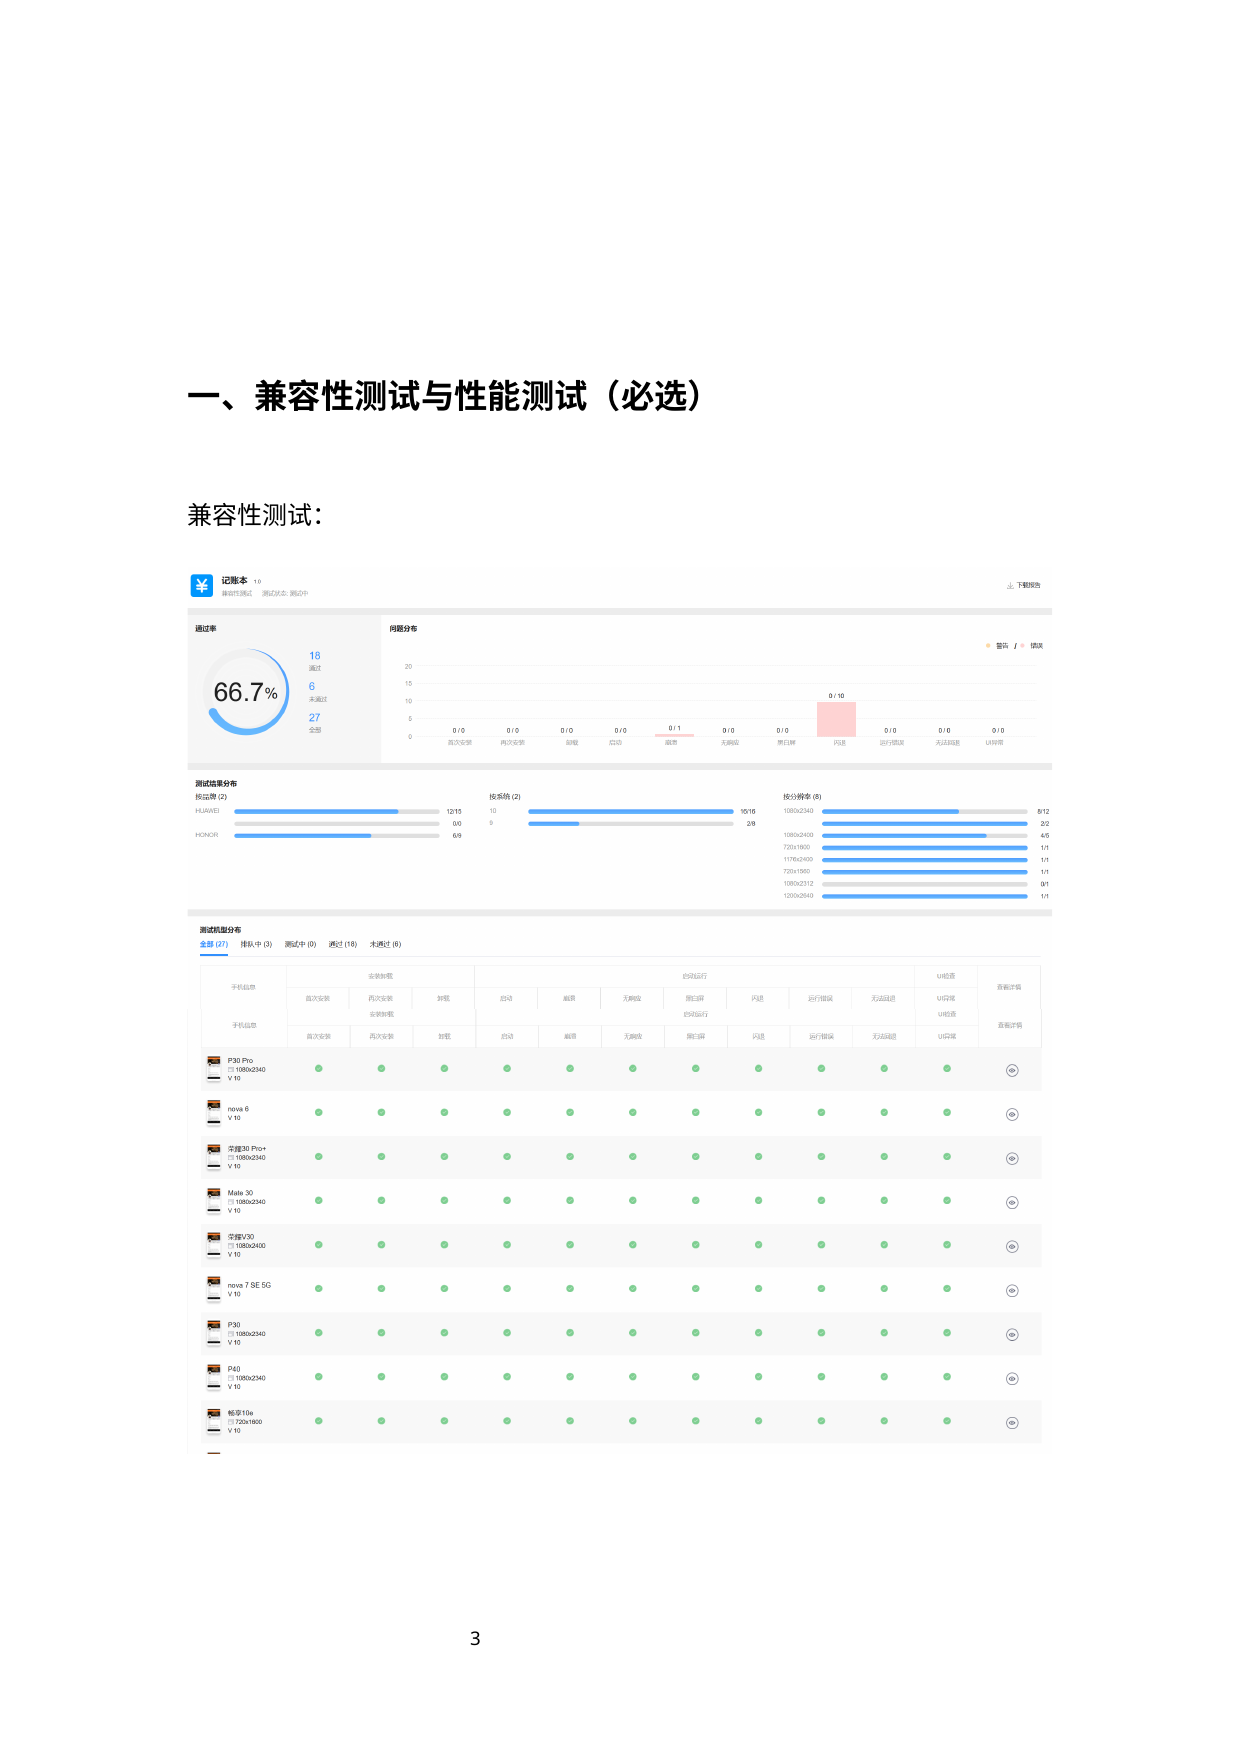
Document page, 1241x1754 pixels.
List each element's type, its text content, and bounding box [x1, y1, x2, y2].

subtitle 一、兼容性测试与性能测试（必选） [187, 369, 1053, 418]
picture [187, 567, 1053, 1454]
text 兼容性测试： [187, 495, 1053, 532]
